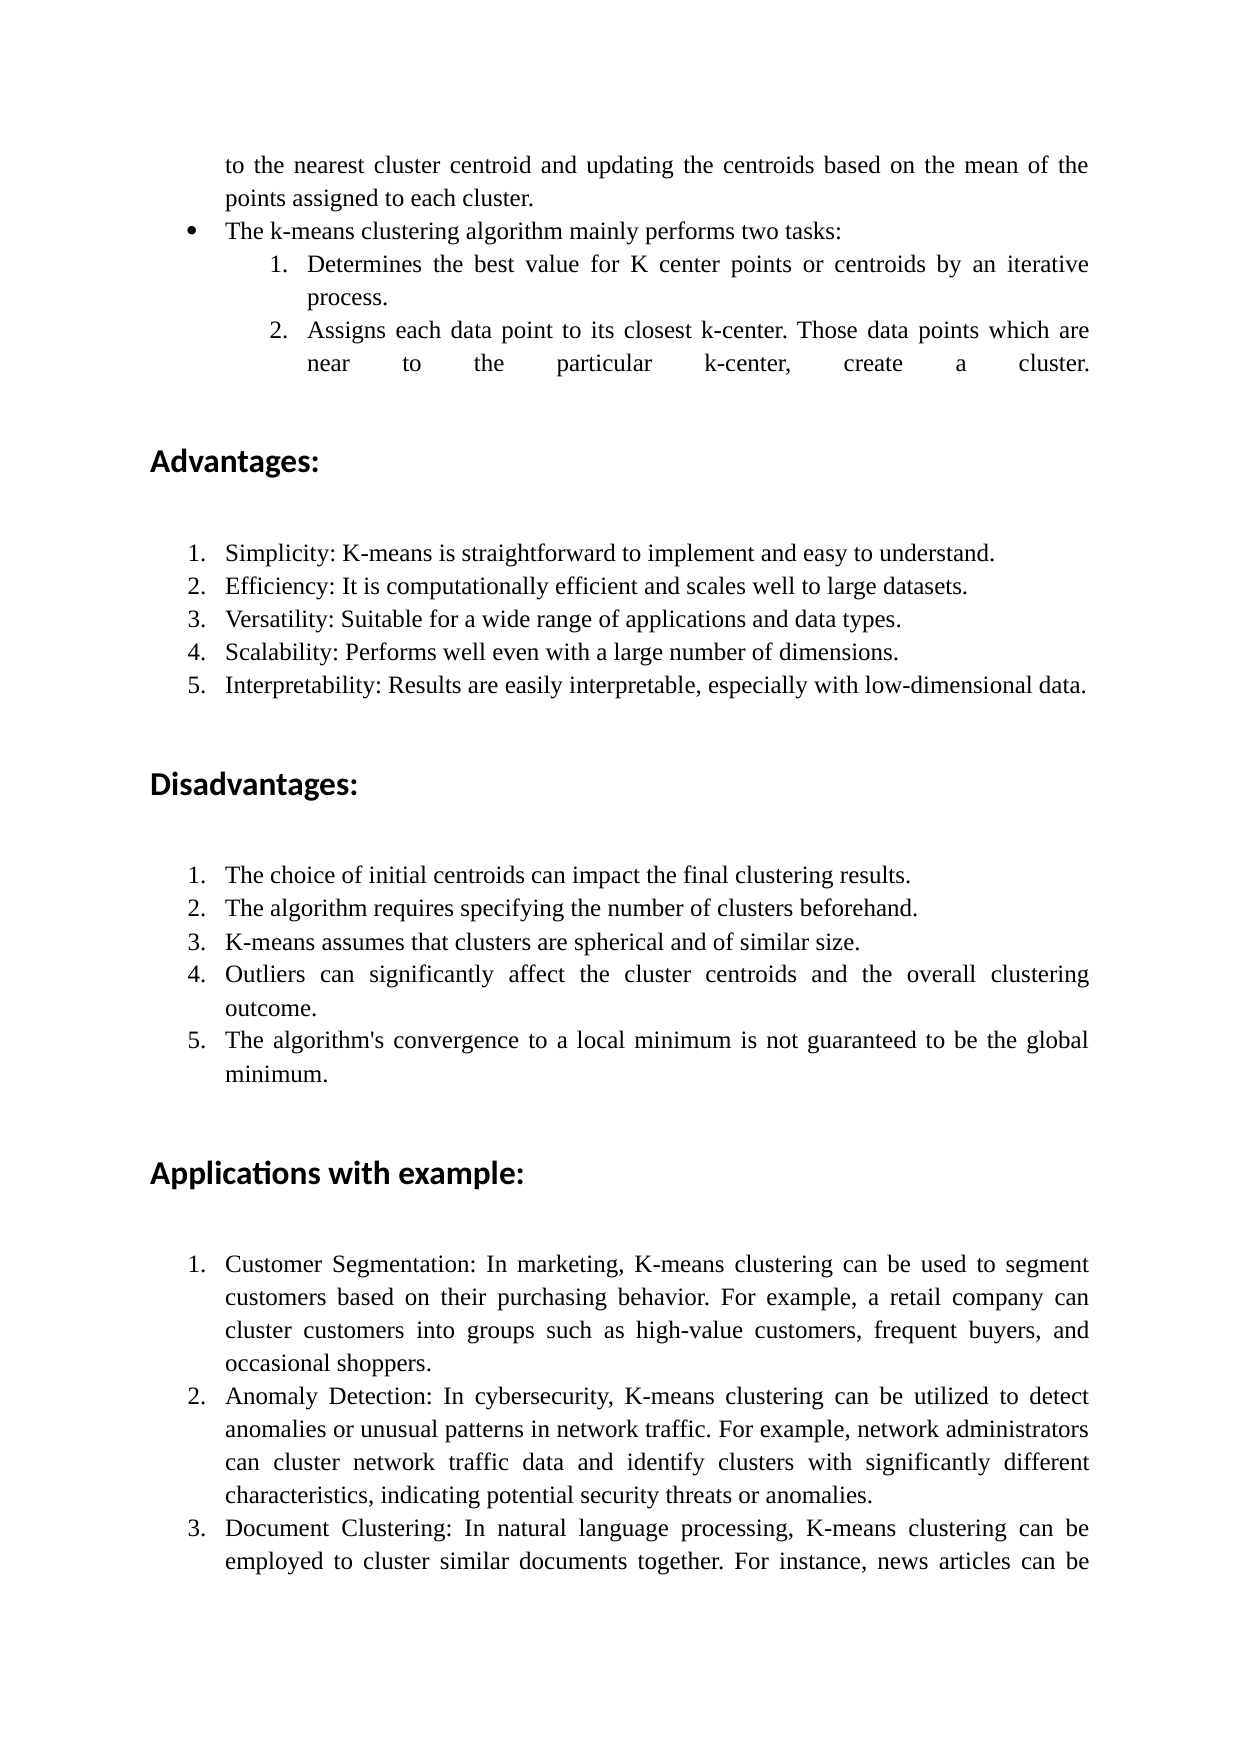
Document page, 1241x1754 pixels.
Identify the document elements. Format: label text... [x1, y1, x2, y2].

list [187, 1513, 1090, 1575]
list Determines the best value for K center points or centroids by an iterative process. [269, 249, 1090, 311]
list The algorithm's convergence to a local minimum is not guaranteed to be the global minimum. [187, 1026, 1090, 1087]
subtitle Applications with example: [150, 1152, 1090, 1192]
subtitle Disadvantages: [150, 763, 1090, 804]
list Scalability: Performs well even with a large number of dimensions. [187, 637, 1090, 666]
list The algorithm requires specifying the number of clusters beforehand. [187, 893, 1090, 922]
list K-means assumes that clusters are spherical and of similar size. [187, 927, 1090, 955]
list Efficiency: It is computationally efficient and scales well to large datasets. [187, 571, 1090, 599]
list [187, 150, 1090, 212]
list Outliers can significantly affect the cluster centroids and the overall clustering outcome. [187, 959, 1090, 1021]
list Interpretability: Results are easily interpretable, especially with low-dimensional data. [187, 670, 1090, 699]
subtitle Advantages: [150, 440, 1090, 481]
list Anomaly Detection: In cybersecurity, K-means clustering can be utilized to detect anomalies or unusual patterns in network traffic. For example, network administrators can cluster network traffic data and identify clusters with significantly different characteristics, indicating potential security threats or anomalies. [187, 1381, 1090, 1509]
list Simplicity: K-means is straightforward to implement and easy to understand. [187, 538, 1090, 567]
list Assigns each data point to its closest k-center. Those data points which are near to the particular k-center, create a cluster. [269, 315, 1090, 409]
list Versatility: Suitable for a wide range of applications and data types. [187, 604, 1090, 633]
list The k-means clustering algorithm mainly performs two tasks: [187, 216, 1090, 245]
list Customer Segmentation: In marketing, K-means clustering can be used to segment customers based on their purchasing behavior. For example, a retail company can cluster customers into groups such as high-value customers, frequent buyers, and occasional shoppers. [187, 1249, 1090, 1377]
list The choice of initial centroids can impact the final clustering results. [187, 861, 1090, 889]
